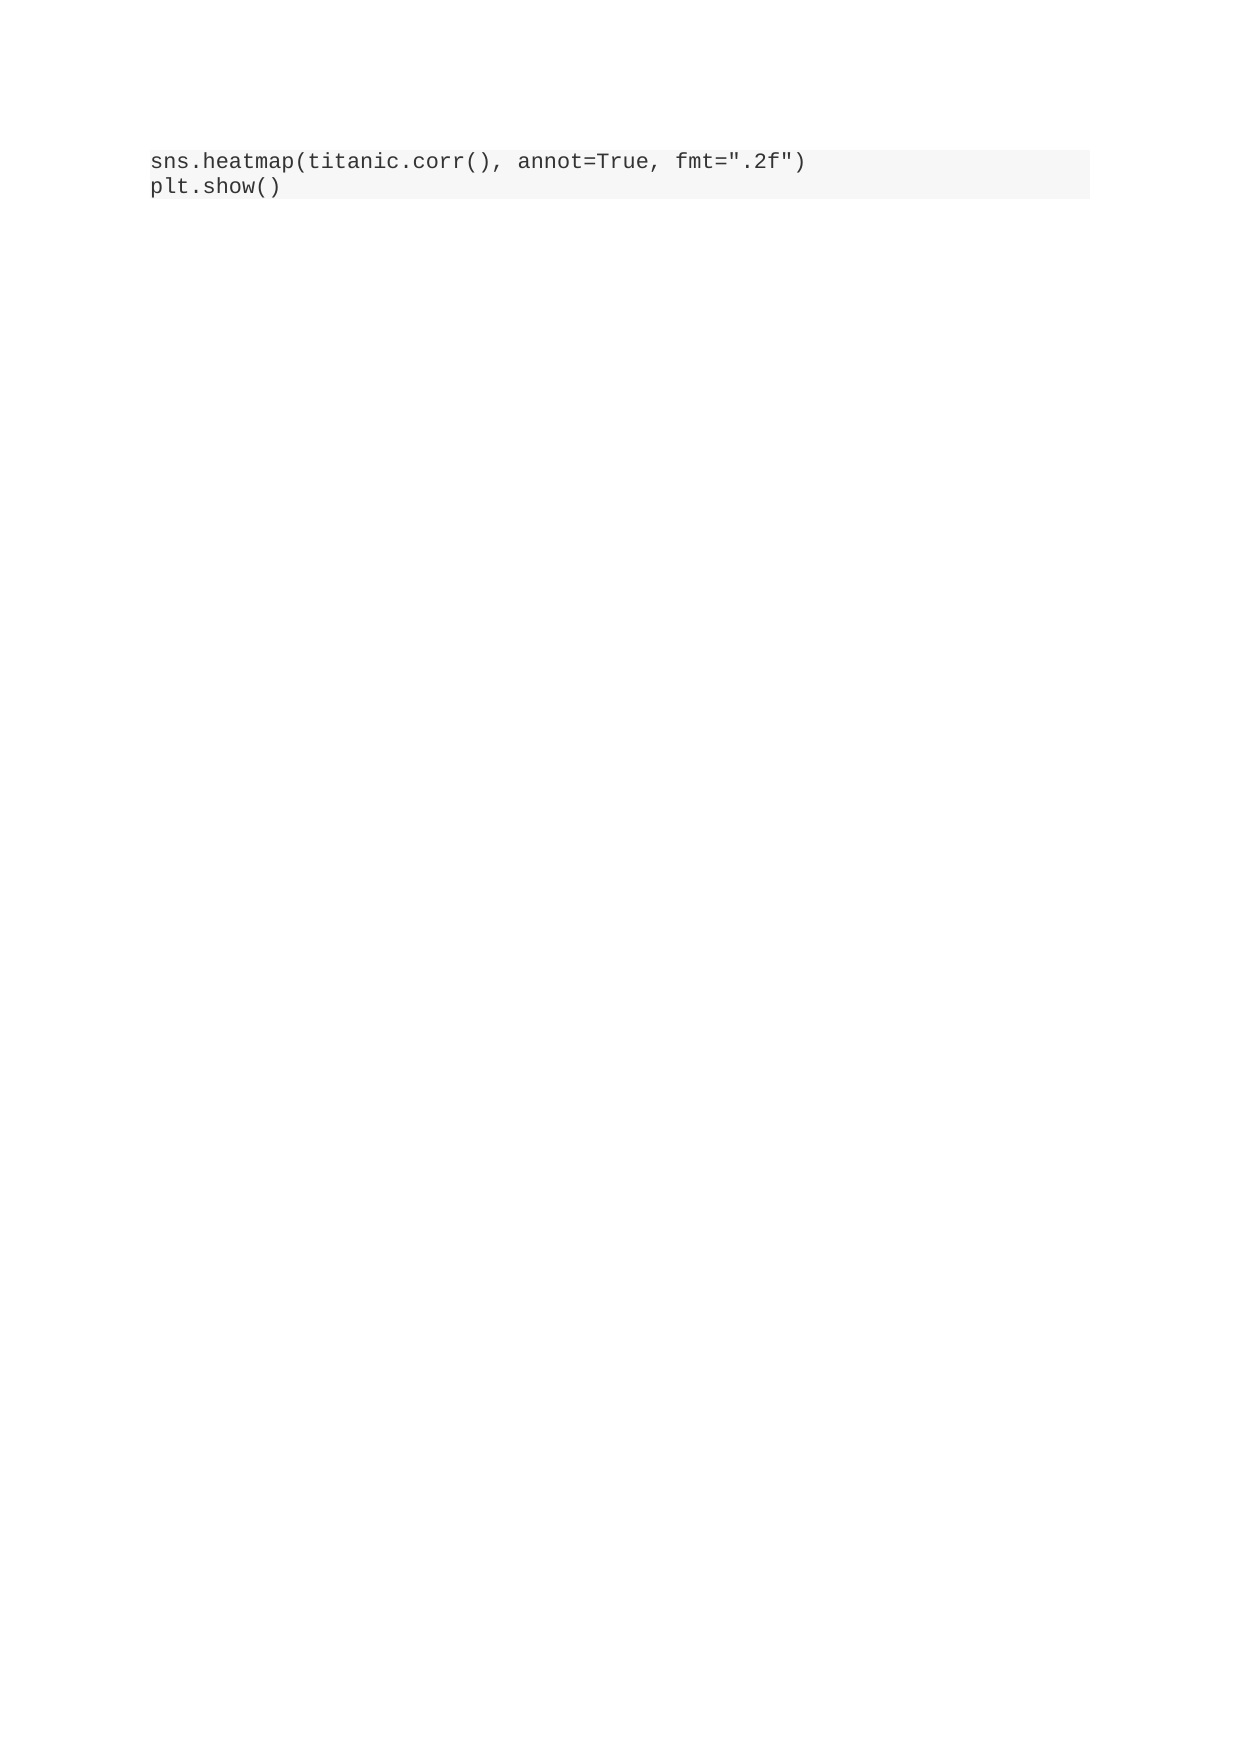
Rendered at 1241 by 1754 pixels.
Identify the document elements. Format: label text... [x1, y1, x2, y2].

text plt.show() [150, 175, 1090, 199]
text sns.heatmap(titanic.corr(), annot=True, fmt=".2f") [150, 150, 1090, 175]
